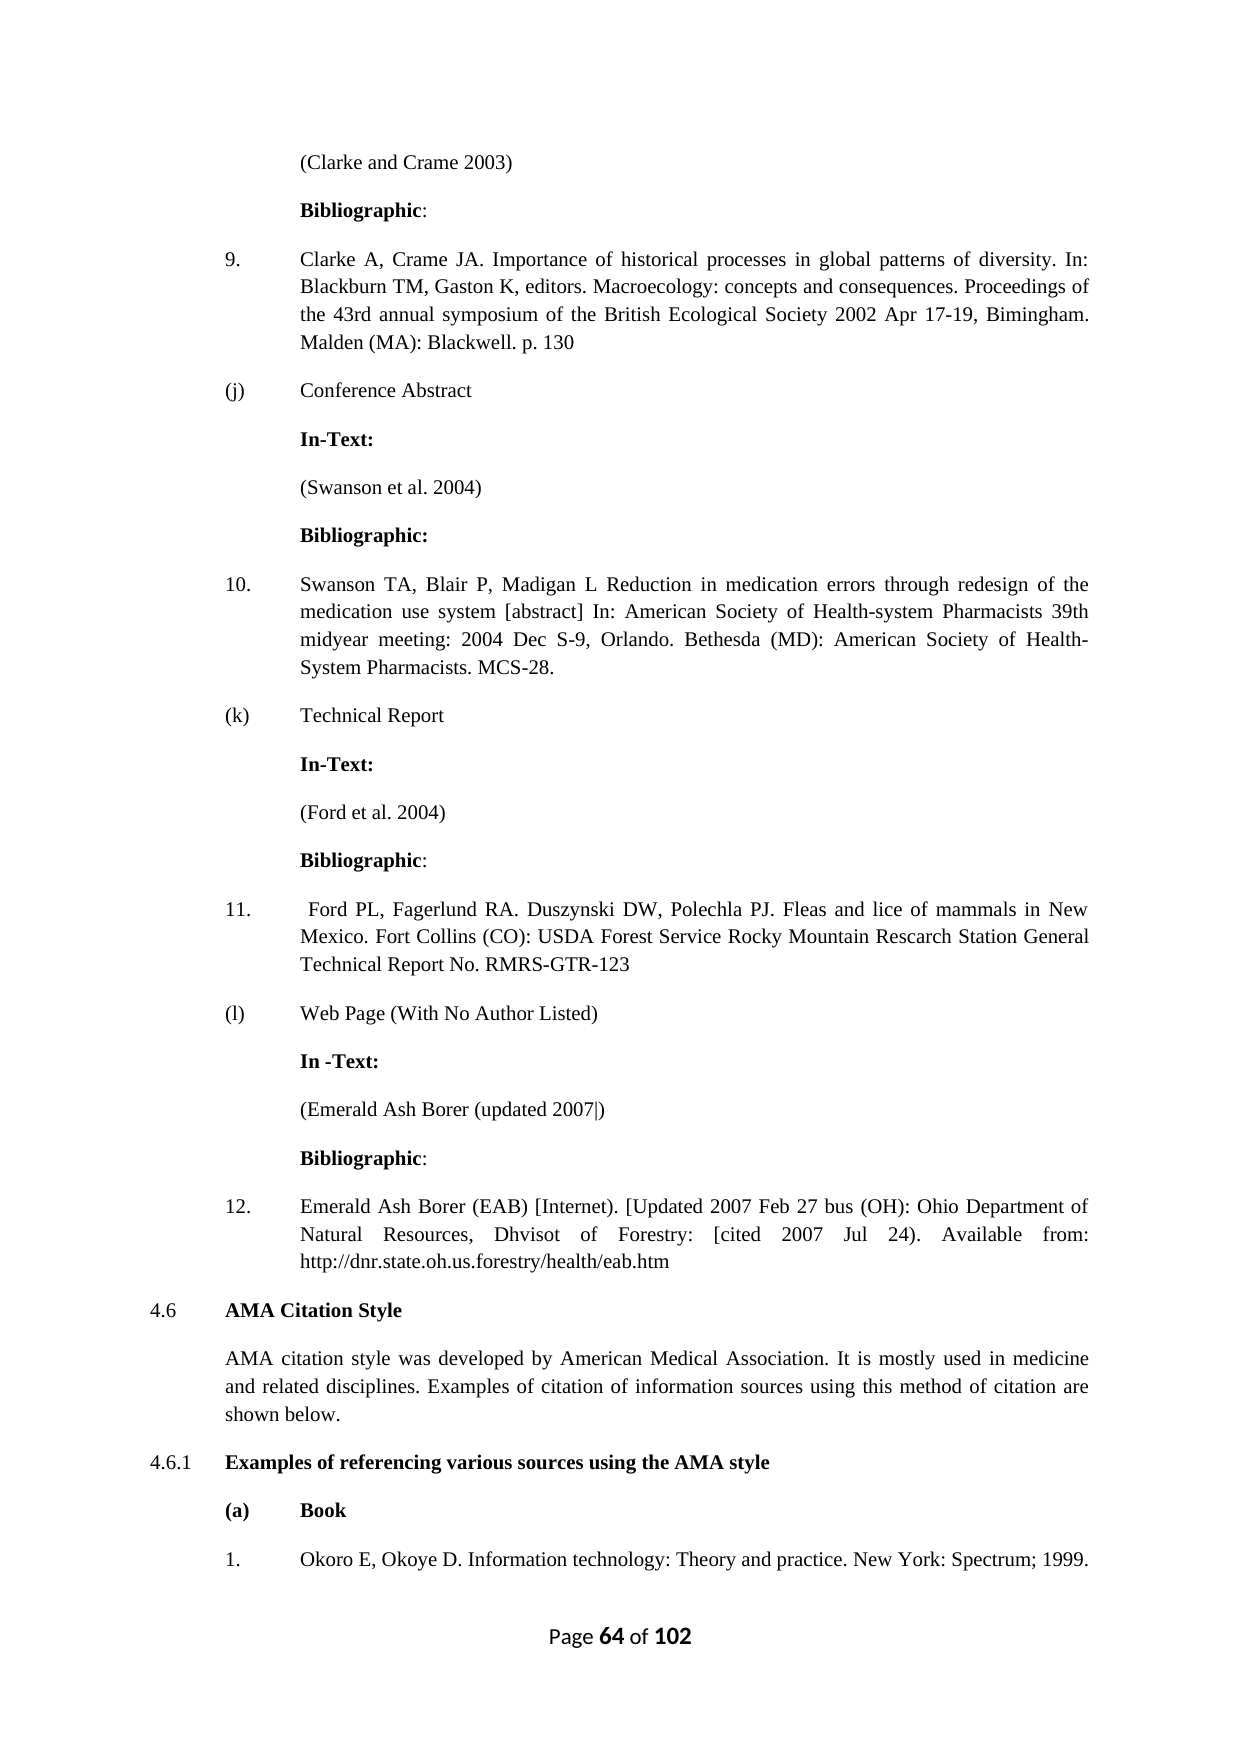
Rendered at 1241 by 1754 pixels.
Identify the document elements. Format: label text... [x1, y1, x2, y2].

text (l) Web Page (With No Author Listed) [150, 1001, 1090, 1024]
text Bibliographic: [225, 848, 1090, 872]
text 10. Swanson TA, Blair P, Madigan L Reduction in medication errors through redesign of the medication use system [abstract] In: American Society of Health-system Pharmacists 39th midyear meeting: 2004 Dec S-9, Orlando. Bethesda (MD): American Society of Health-System Pharmacists. MCS-28. [225, 572, 1090, 679]
text (a) Book [150, 1498, 1090, 1522]
text 1. Okoro E, Okoye D. Information technology: Theory and practice. New York: Spectrum; 1999. [225, 1547, 1090, 1571]
text Bibliographic: [225, 523, 1090, 547]
text 11. Ford PL, Fagerlund RA. Duszynski DW, Polechla PJ. Fleas and lice of mammals in New Mexico. Fort Collins (CO): USDA Forest Service Rocky Mountain Rescarch Station General Technical Report No. RMRS-GTR-123 [225, 897, 1090, 976]
text 12. Emerald Ash Borer (EAB) [Internet). [Updated 2007 Feb 27 bus (OH): Ohio Department of Natural Resources, Dhvisot of Forestry: [cited 2007 Jul 24). Available from: http://dnr.state.oh.us.forestry/health/eab.htm [225, 1194, 1090, 1273]
text 4.6 AMA Citation Style [150, 1298, 1090, 1322]
text In -Text: [225, 1049, 1090, 1073]
text (Emerald Ash Borer (updated 2007|) [225, 1097, 1090, 1121]
text In-Text: [225, 427, 1090, 451]
text 4.6.1 Examples of referencing various sources using the AMA style [150, 1450, 1090, 1474]
text (Clarke and Crame 2003) [225, 150, 1090, 174]
text AMA citation style was developed by American Medical Association. It is mostly used in medicine and related disciplines. Examples of citation of information sources using this method of citation are shown below. [225, 1346, 1090, 1426]
text (Ford et al. 2004) [225, 800, 1090, 824]
text Bibliographic: [225, 1146, 1090, 1170]
text (j) Conference Abstract [225, 378, 1090, 402]
text (Swanson et al. 2004) [225, 475, 1090, 499]
text In-Text: [225, 752, 1090, 776]
text 9. Clarke A, Crame JA. Importance of historical processes in global patterns of diversity. In: Blackburn TM, Gaston K, editors. Macroecology: concepts and consequences. Proceedings of the 43rd annual symposium of the British Ecological Society 2002 Apr 17-19, Bimingham. Malden (MA): Blackwell. p. 130 [225, 247, 1090, 354]
text (k) Technical Report [225, 703, 1090, 727]
text Bibliographic: [225, 198, 1090, 222]
